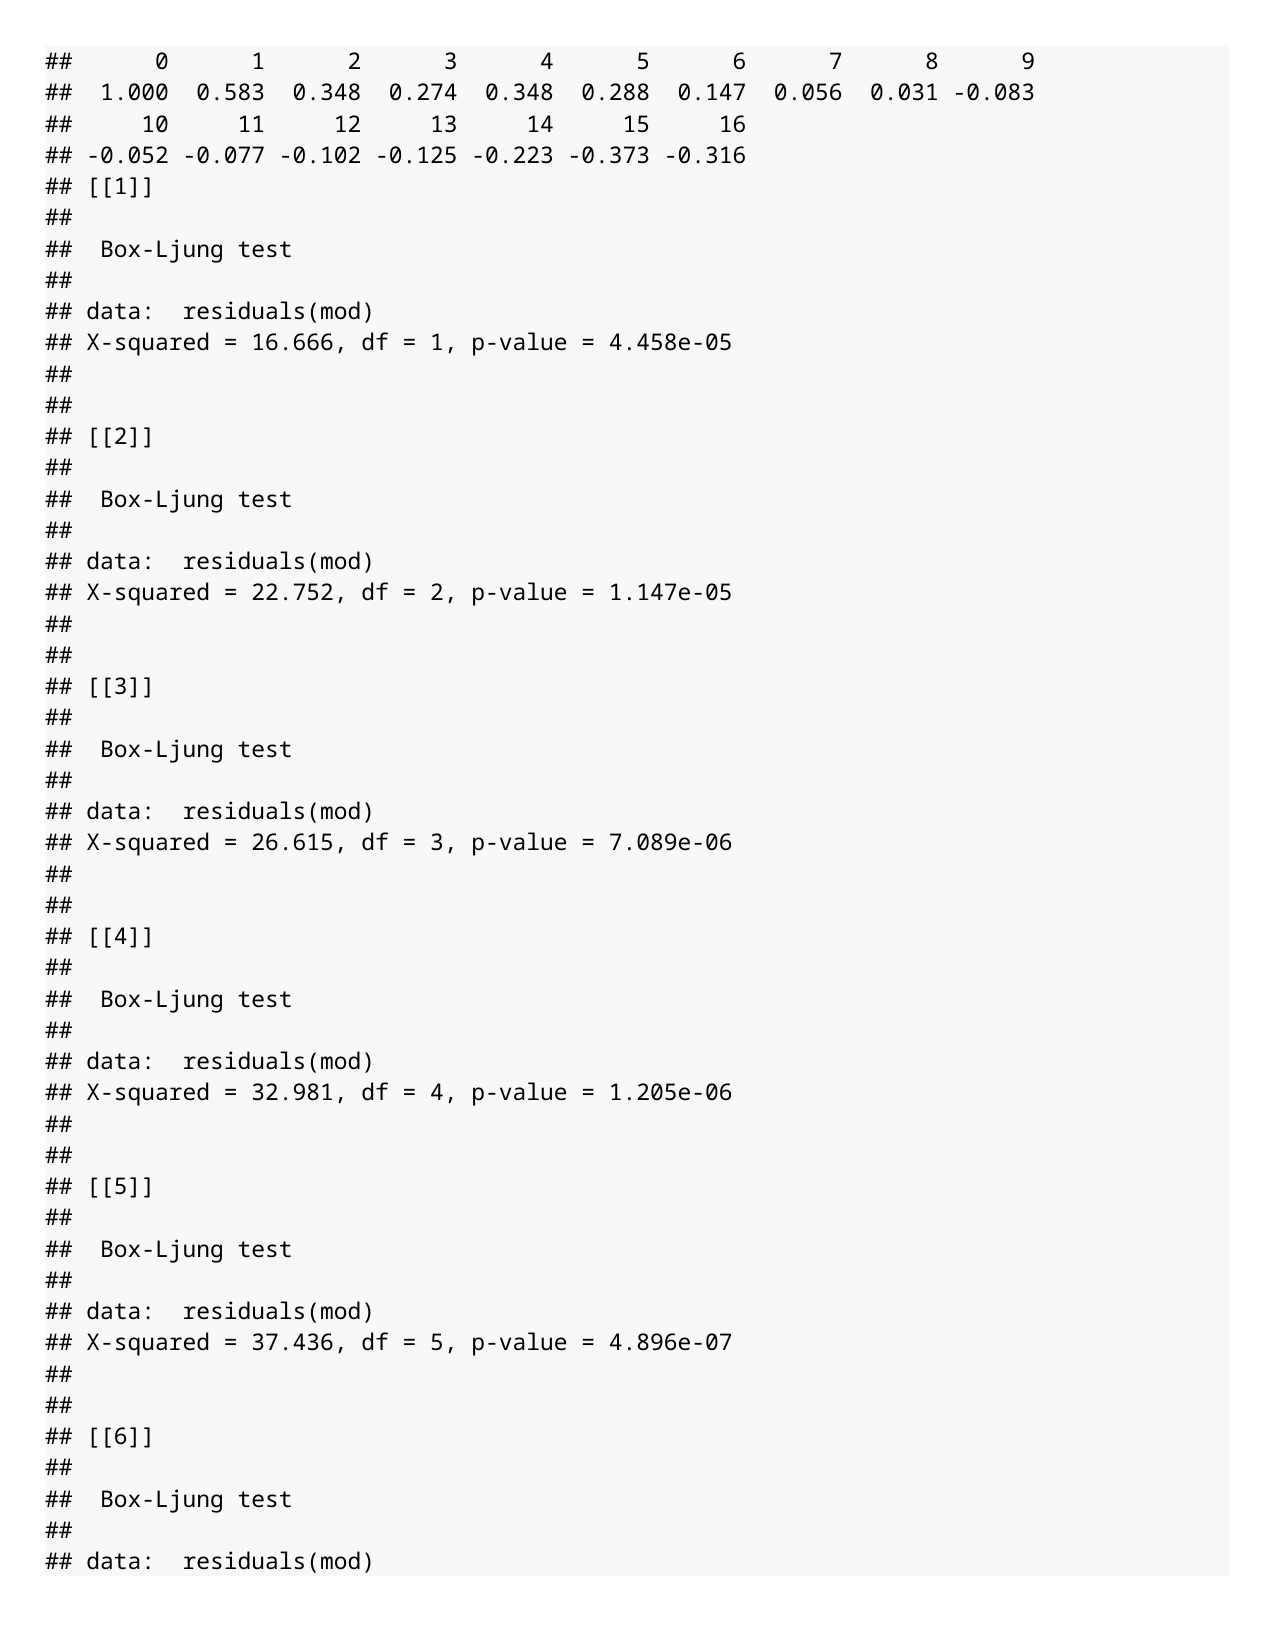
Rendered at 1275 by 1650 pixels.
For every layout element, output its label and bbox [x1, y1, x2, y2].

text [45, 45, 1230, 1576]
